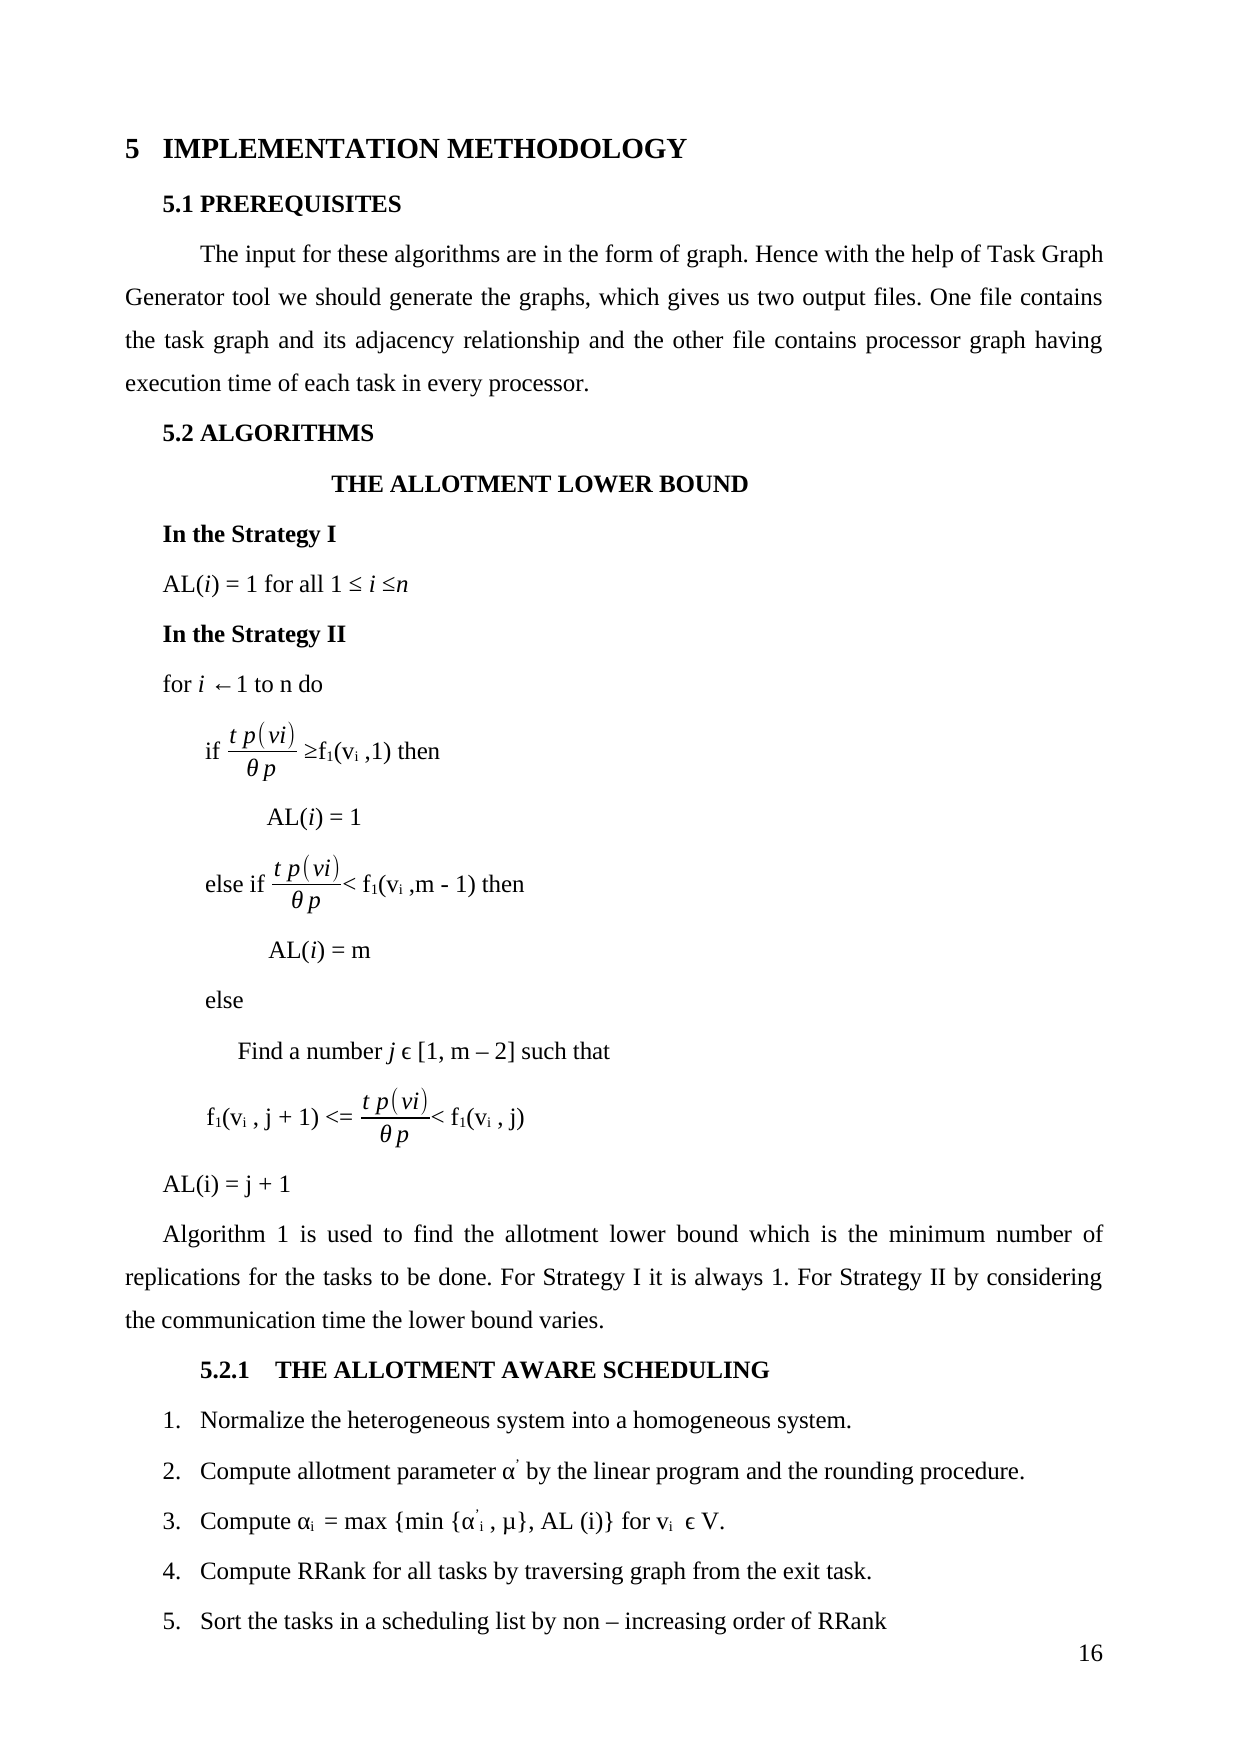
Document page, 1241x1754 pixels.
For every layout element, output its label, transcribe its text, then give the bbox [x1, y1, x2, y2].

text else [125, 986, 1104, 1014]
text In the Strategy II [162, 619, 1104, 648]
text THE ALLOTMENT LOWER BOUND [331, 469, 1104, 497]
list Normalize the heterogeneous system into a homogeneous system. [162, 1406, 1104, 1434]
list Compute αi = max {min {α’i , µ}, AL (i)} for vi ϵ V. [162, 1506, 1104, 1535]
text AL(i) = m [237, 935, 1104, 964]
text for i 1 to n do [162, 669, 1104, 698]
text f1(vi , j + 1) <= < f1(vi , j) [125, 1086, 1104, 1147]
text AL(i) = 1 [125, 802, 1104, 831]
text The input for these algorithms are in the form of graph. Hence with the help of Task Graph Generator tool we should generate the graphs, which gives us two output files. One file contains the task graph and its adjacency relationship and the other file contains processor graph having execution time of each task in every processor. [125, 239, 1104, 397]
list Sort the tasks in a scheduling list by non – increasing order of RRank [162, 1606, 1104, 1635]
text AL(i) = j + 1 [125, 1169, 1104, 1197]
list THE ALLOTMENT AWARE SCHEDULING [200, 1355, 1104, 1384]
list PREREQUISITES [162, 189, 1104, 217]
text AL(i) = 1 for all 1 i n [162, 569, 1104, 598]
text if f1(vi ,1) then [125, 720, 1104, 781]
text Find a number j ϵ [1, m – 2] such that [237, 1036, 1104, 1064]
list IMPLEMENTATION METHODOLOGY [125, 131, 1104, 165]
list Compute allotment parameter α’ by the linear program and the rounding procedure. [162, 1456, 1104, 1484]
text else if < f1(vi ,m - 1) then [125, 853, 1104, 914]
text In the Strategy I [162, 519, 1104, 548]
list Compute RRank for all tasks by traversing graph from the exit task. [162, 1556, 1104, 1585]
list ALGORITHMS [162, 418, 1104, 447]
